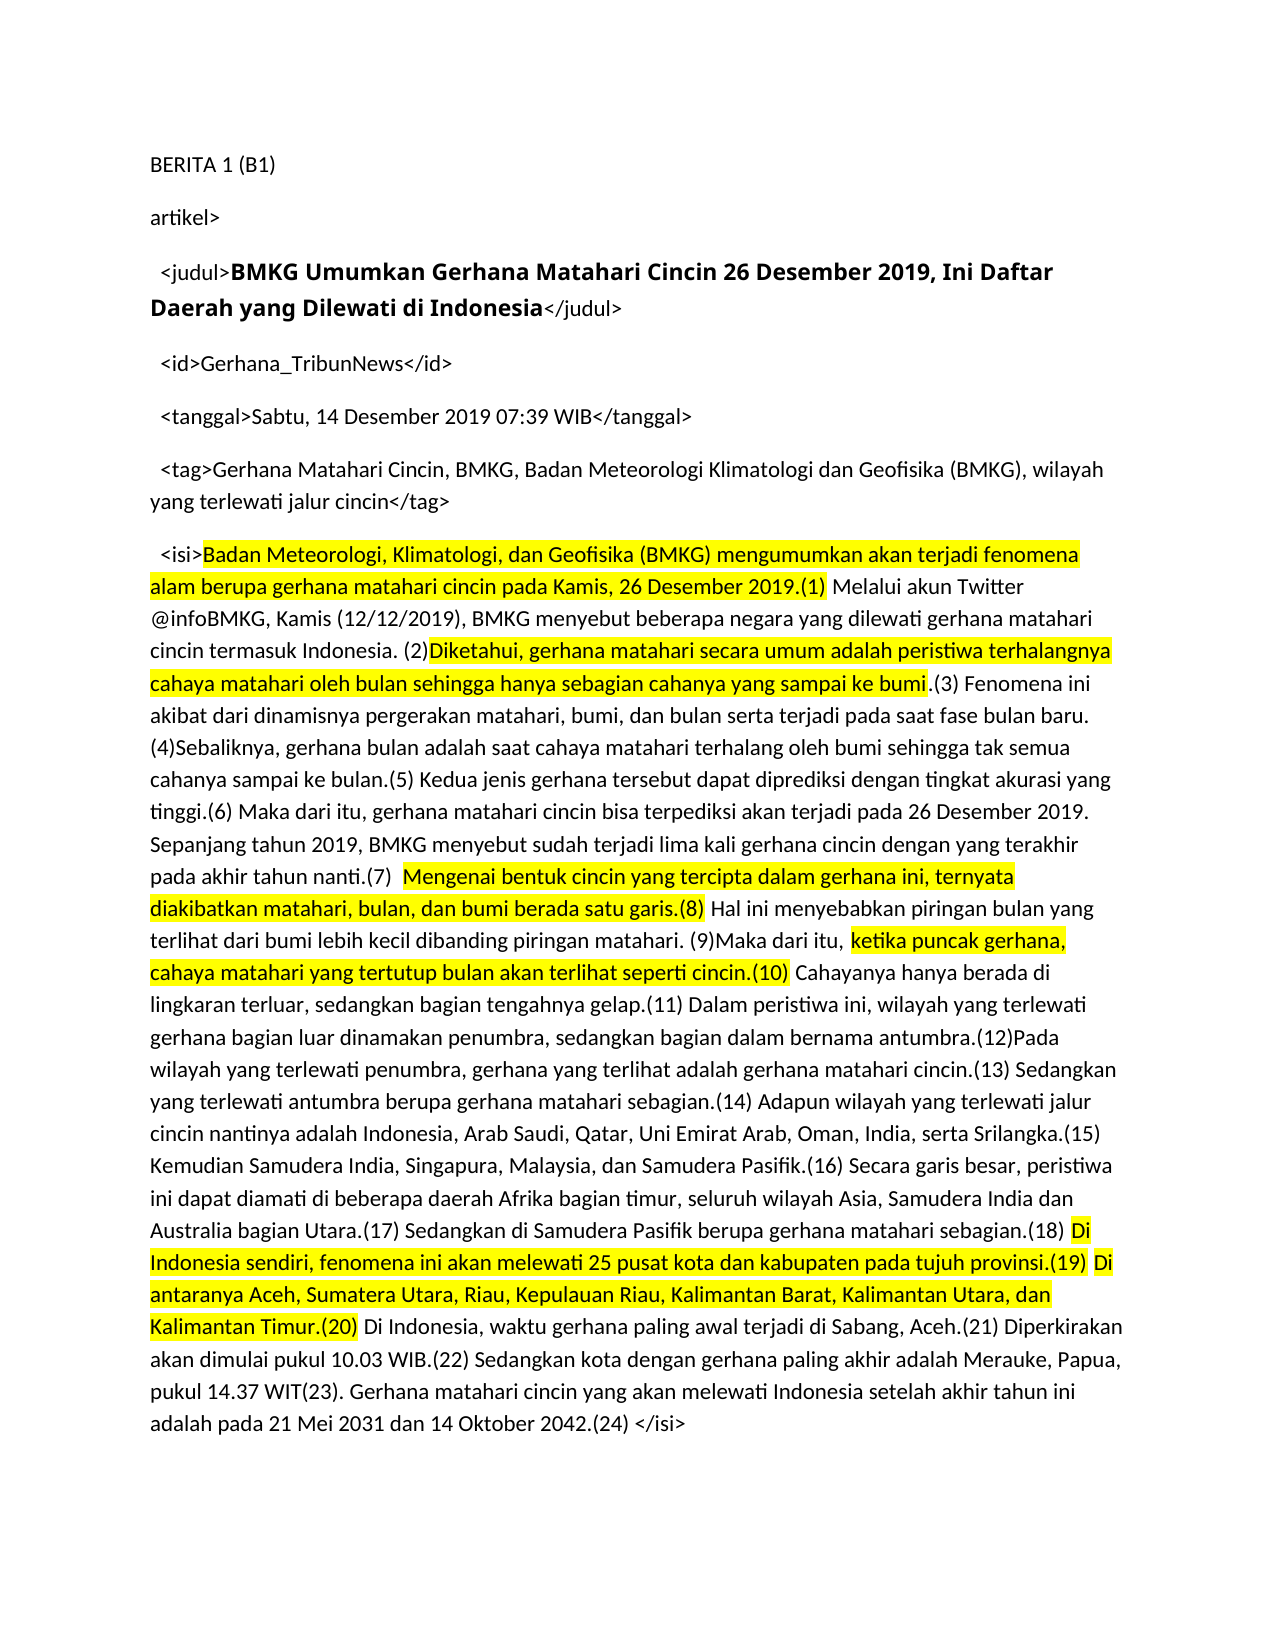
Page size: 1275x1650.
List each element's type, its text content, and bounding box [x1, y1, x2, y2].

text <tanggal>Sabtu, 14 Desember 2019 07:39 WIB</tanggal> [150, 402, 1125, 430]
text <isi>Badan Meteorologi, Klimatologi, dan Geofisika (BMKG) mengumumkan akan terjadi fenomena alam berupa gerhana matahari cincin pada Kamis, 26 Desember 2019.(1) Melalui akun Twitter @infoBMKG, Kamis (12/12/2019), BMKG menyebut beberapa negara yang dilewati gerhana matahari cincin termasuk Indonesia. (2)Diketahui, gerhana matahari secara umum adalah peristiwa terhalangnya cahaya matahari oleh bulan sehingga hanya sebagian cahanya yang sampai ke bumi.(3) Fenomena ini akibat dari dinamisnya pergerakan matahari, bumi, dan bulan serta terjadi pada saat fase bulan baru. (4)Sebaliknya, gerhana bulan adalah saat cahaya matahari terhalang oleh bumi sehingga tak semua cahanya sampai ke bulan.(5) Kedua jenis gerhana tersebut dapat diprediksi dengan tingkat akurasi yang tinggi.(6) Maka dari itu, gerhana matahari cincin bisa terpediksi akan terjadi pada 26 Desember 2019. Sepanjang tahun 2019, BMKG menyebut sudah terjadi lima kali gerhana cincin dengan yang terakhir pada akhir tahun nanti.(7) Mengenai bentuk cincin yang tercipta dalam gerhana ini, ternyata diakibatkan matahari, bulan, dan bumi berada satu garis.(8) Hal ini menyebabkan piringan bulan yang terlihat dari bumi lebih kecil dibanding piringan matahari. (9)Maka dari itu, ketika puncak gerhana, cahaya matahari yang tertutup bulan akan terlihat seperti cincin.(10) Cahayanya hanya berada di lingkaran terluar, sedangkan bagian tengahnya gelap.(11) Dalam peristiwa ini, wilayah yang terlewati gerhana bagian luar dinamakan penumbra, sedangkan bagian dalam bernama antumbra.(12)Pada wilayah yang terlewati penumbra, gerhana yang terlihat adalah gerhana matahari cincin.(13) Sedangkan yang terlewati antumbra berupa gerhana matahari sebagian.(14) Adapun wilayah yang terlewati jalur cincin nantinya adalah Indonesia, Arab Saudi, Qatar, Uni Emirat Arab, Oman, India, serta Srilangka.(15) Kemudian Samudera India, Singapura, Malaysia, dan Samudera Pasifik.(16) Secara garis besar, peristiwa ini dapat diamati di beberapa daerah Afrika bagian timur, seluruh wilayah Asia, Samudera India dan Australia bagian Utara.(17) Sedangkan di Samudera Pasifik berupa gerhana matahari sebagian.(18) Di Indonesia sendiri, fenomena ini akan melewati 25 pusat kota dan kabupaten pada tujuh provinsi.(19) Di antaranya Aceh, Sumatera Utara, Riau, Kepulauan Riau, Kalimantan Barat, Kalimantan Utara, dan Kalimantan Timur.(20) Di Indonesia, waktu gerhana paling awal terjadi di Sabang, Aceh.(21) Diperkirakan akan dimulai pukul 10.03 WIB.(22) Sedangkan kota dengan gerhana paling akhir adalah Merauke, Papua, pukul 14.37 WIT(23). Gerhana matahari cincin yang akan melewati Indonesia setelah akhir tahun ini adalah pada 21 Mei 2031 dan 14 Oktober 2042.(24) </isi> [150, 540, 1125, 1437]
text <id>Gerhana_TribunNews</id> [150, 349, 1125, 377]
text artikel> [150, 203, 1125, 231]
text <tag>Gerhana Matahari Cincin, BMKG, Badan Meteorologi Klimatologi dan Geofisika (BMKG), wilayah yang terlewati jalur cincin</tag> [150, 455, 1125, 515]
text <judul>BMKG Umumkan Gerhana Matahari Cincin 26 Desember 2019, Ini Daftar Daerah yang Dilewati di Indonesia</judul> [150, 256, 1125, 323]
text BERITA 1 (B1) [150, 150, 1125, 178]
